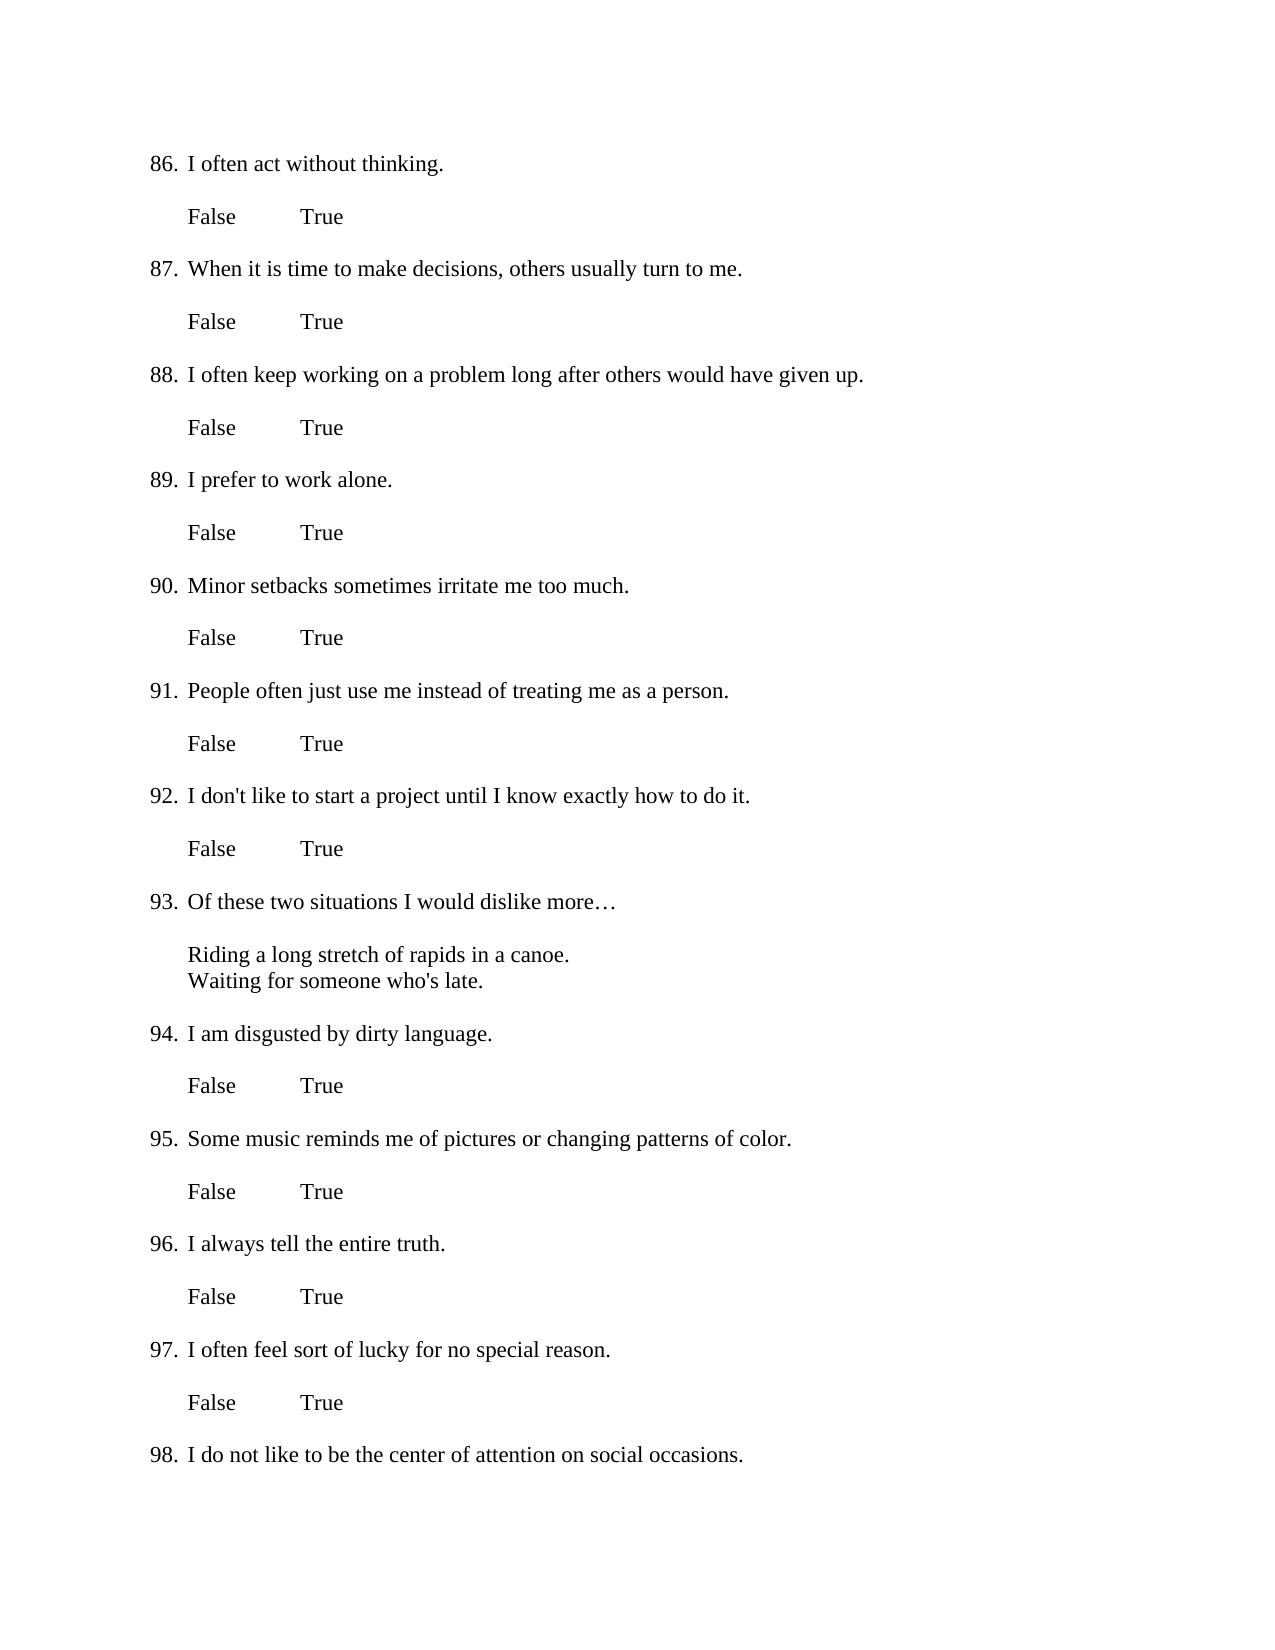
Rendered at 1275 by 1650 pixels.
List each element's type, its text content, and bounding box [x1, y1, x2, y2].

list People often just use me instead of treating me as a person. [150, 677, 1125, 703]
list I don't like to start a project until I know exactly how to do it. [150, 782, 1125, 809]
list I often keep working on a problem long after others would have given up. [150, 361, 1125, 387]
text False True [187, 1389, 1125, 1415]
list Minor setbacks sometimes irritate me too much. [150, 572, 1125, 598]
text False True [187, 1072, 1125, 1099]
list I do not like to be the center of attention on social occasions. [150, 1441, 1125, 1468]
text False True [187, 519, 1125, 545]
list I prefer to work alone. [150, 466, 1125, 493]
list I always tell the entire truth. [150, 1231, 1125, 1257]
list I often feel sort of lucky for no special reason. [150, 1336, 1125, 1362]
text False True [187, 1178, 1125, 1204]
text False True [187, 308, 1125, 334]
text False True [187, 203, 1125, 229]
list When it is time to make decisions, others usually turn to me. [150, 255, 1125, 282]
text Waiting for someone who's late. [187, 967, 1125, 993]
text Riding a long stretch of rapids in a canoe. [187, 941, 1125, 967]
text False True [187, 835, 1125, 862]
list Of these two situations I would dislike more… [150, 888, 1125, 914]
text False True [187, 1283, 1125, 1309]
list I am disgusted by dirty language. [150, 1020, 1125, 1046]
text False True [187, 413, 1125, 440]
list Some music reminds me of pictures or changing patterns of color. [150, 1125, 1125, 1151]
list I often act without thinking. [150, 150, 1125, 176]
text False True [187, 730, 1125, 756]
text False True [187, 624, 1125, 651]
